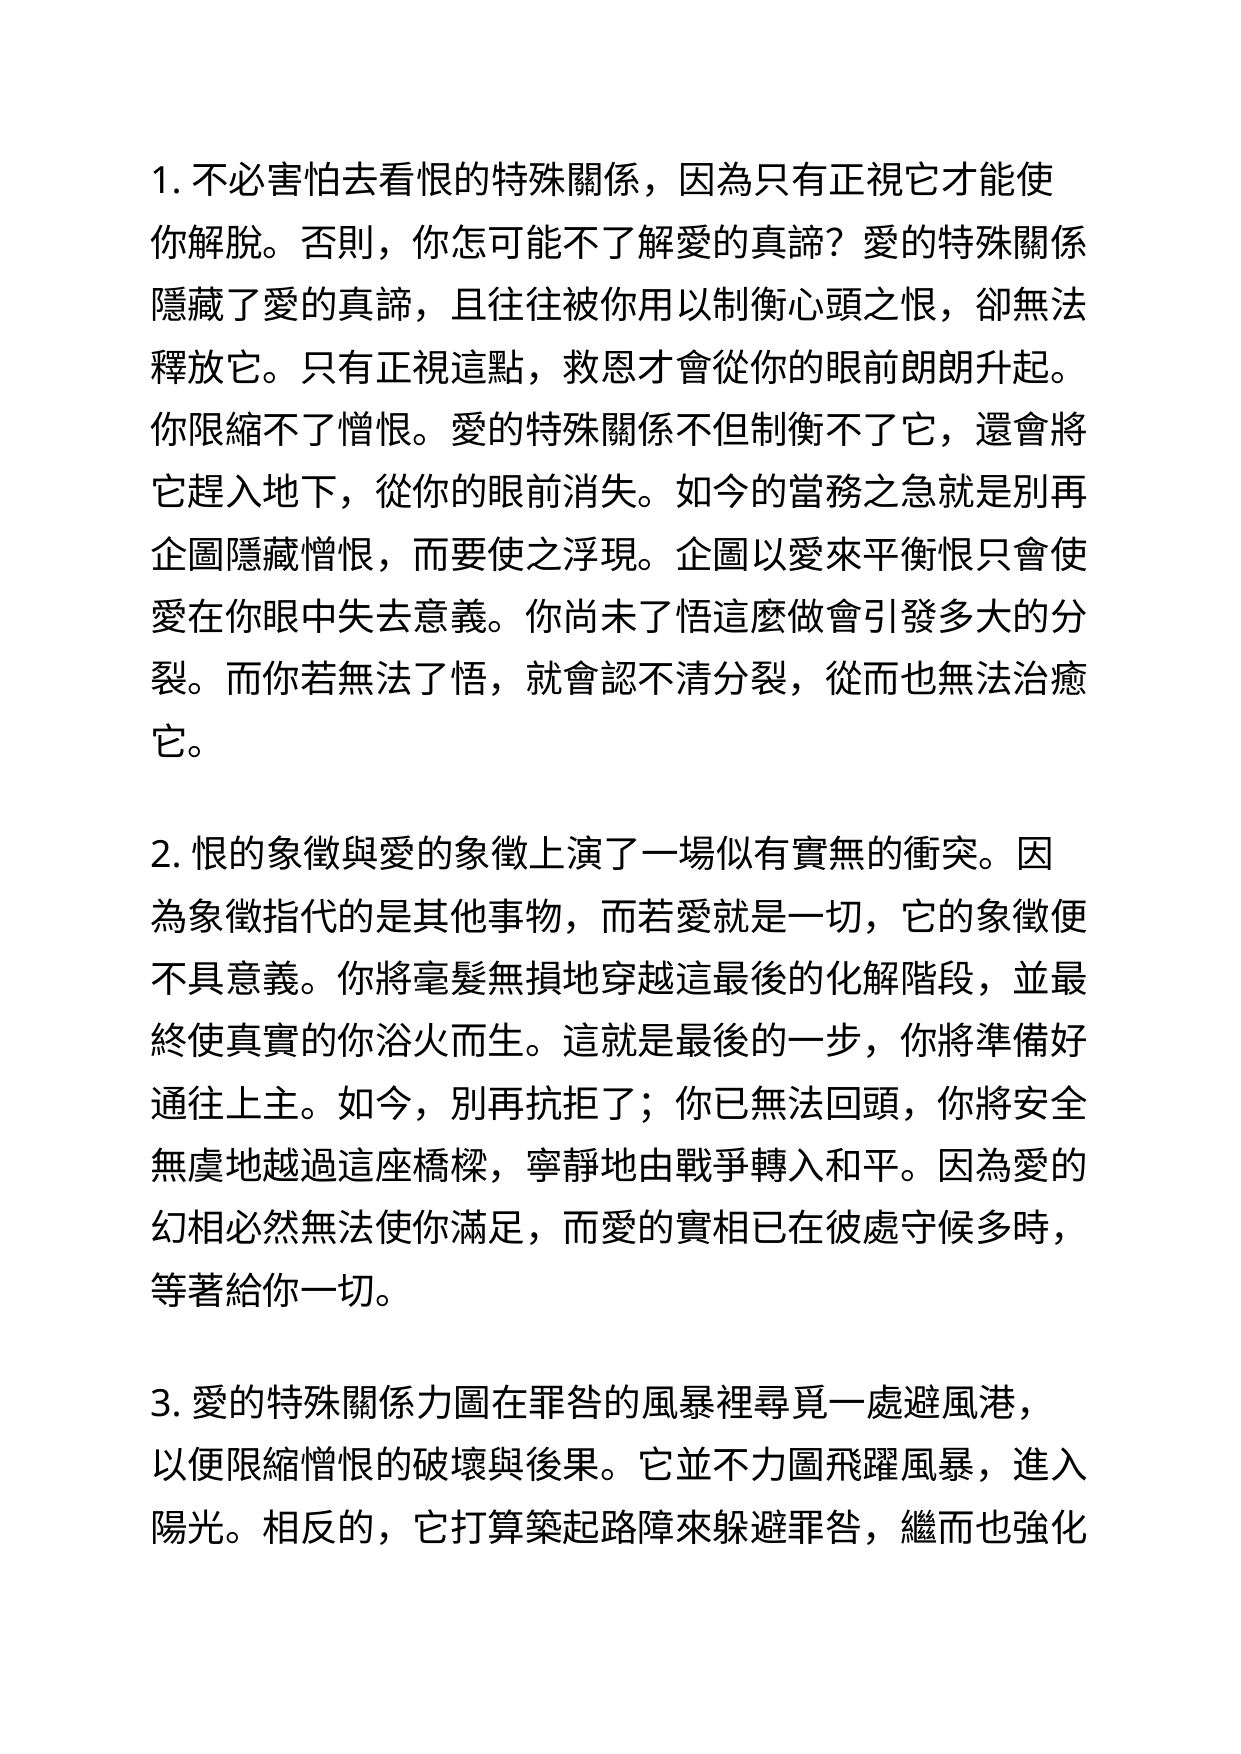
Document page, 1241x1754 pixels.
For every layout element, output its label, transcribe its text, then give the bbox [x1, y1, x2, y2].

text 1. 不必害怕去看恨的特殊關係，因為只有正視它才能使你解脫。否則，你怎可能不了解愛的真諦？愛的特殊關係隱藏了愛的真諦，且往往被你用以制衡心頭之恨，卻無法釋放它。只有正視這點，救恩才會從你的眼前朗朗升起。你限縮不了憎恨。愛的特殊關係不但制衡不了它，還會將它趕入地下，從你的眼前消失。如今的當務之急就是別再企圖隱藏憎恨，而要使之浮現。企圖以愛來平衡恨只會使愛在你眼中失去意義。你尚未了悟這麼做會引發多大的分裂。而你若無法了悟，就會認不清分裂，從而也無法治癒它。 [150, 150, 1090, 766]
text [150, 1373, 1090, 1552]
text 2. 恨的象徵與愛的象徵上演了一場似有實無的衝突。因為象徵指代的是其他事物，而若愛就是一切，它的象徵便不具意義。你將毫髮無損地穿越這最後的化解階段，並最終使真實的你浴火而生。這就是最後的一步，你將準備好通往上主。如今，別再抗拒了；你已無法回頭，你將安全無虞地越過這座橋樑，寧靜地由戰爭轉入和平。因為愛的幻相必然無法使你滿足，而愛的實相已在彼處守候多時，等著給你一切。 [150, 824, 1090, 1315]
